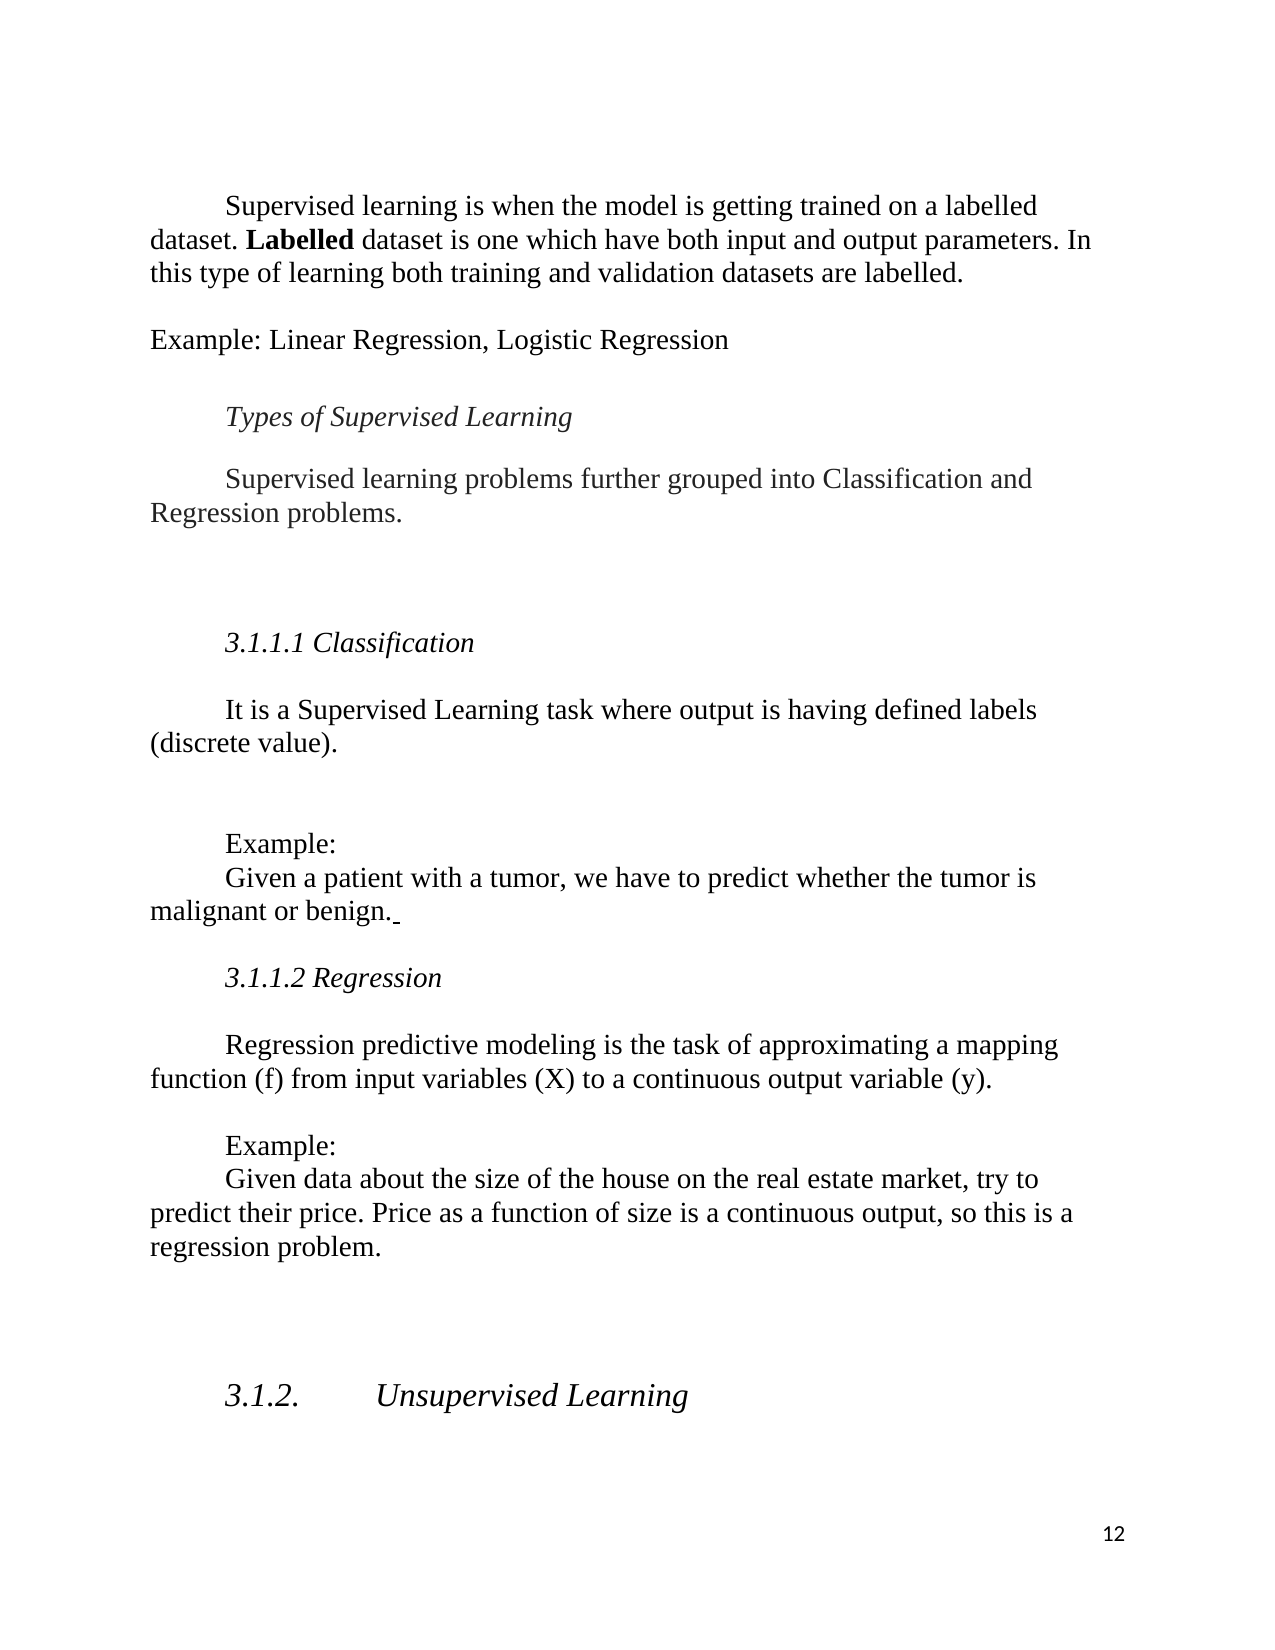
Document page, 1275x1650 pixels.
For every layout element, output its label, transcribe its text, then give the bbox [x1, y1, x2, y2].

text 3.1.1.1 Classification [150, 625, 1125, 658]
text Regression predictive modeling is the task of approximating a mapping function (f) from input variables (X) to a continuous output variable (y). [150, 994, 1125, 1094]
text Example: [150, 826, 1125, 860]
text It is a Supervised Learning task where output is having defined labels (discrete value). [150, 692, 1125, 759]
text Supervised learning problems further grouped into Classification and Regression problems. [150, 462, 1125, 529]
text 3.1.1.2 Regression [150, 960, 1125, 994]
text Given data about the size of the house on the real estate market, try to predict their price. Price as a function of size is a continuous output, so this is a regression problem. [150, 1162, 1125, 1262]
text Example: Linear Regression, Logistic Regression [150, 322, 1125, 356]
subtitle Types of Supervised Learning [150, 394, 1125, 432]
text Example: [150, 1128, 1125, 1162]
text Supervised learning is when the model is getting trained on a labelled dataset. Labelled dataset is one which have both input and output parameters. In this type of learning both training and validation datasets are labelled. [150, 188, 1125, 289]
list Unsupervised Learning [225, 1375, 1125, 1413]
text Given a patient with a tumor, we have to predict whether the tumor is malignant or benign. [150, 860, 1125, 927]
